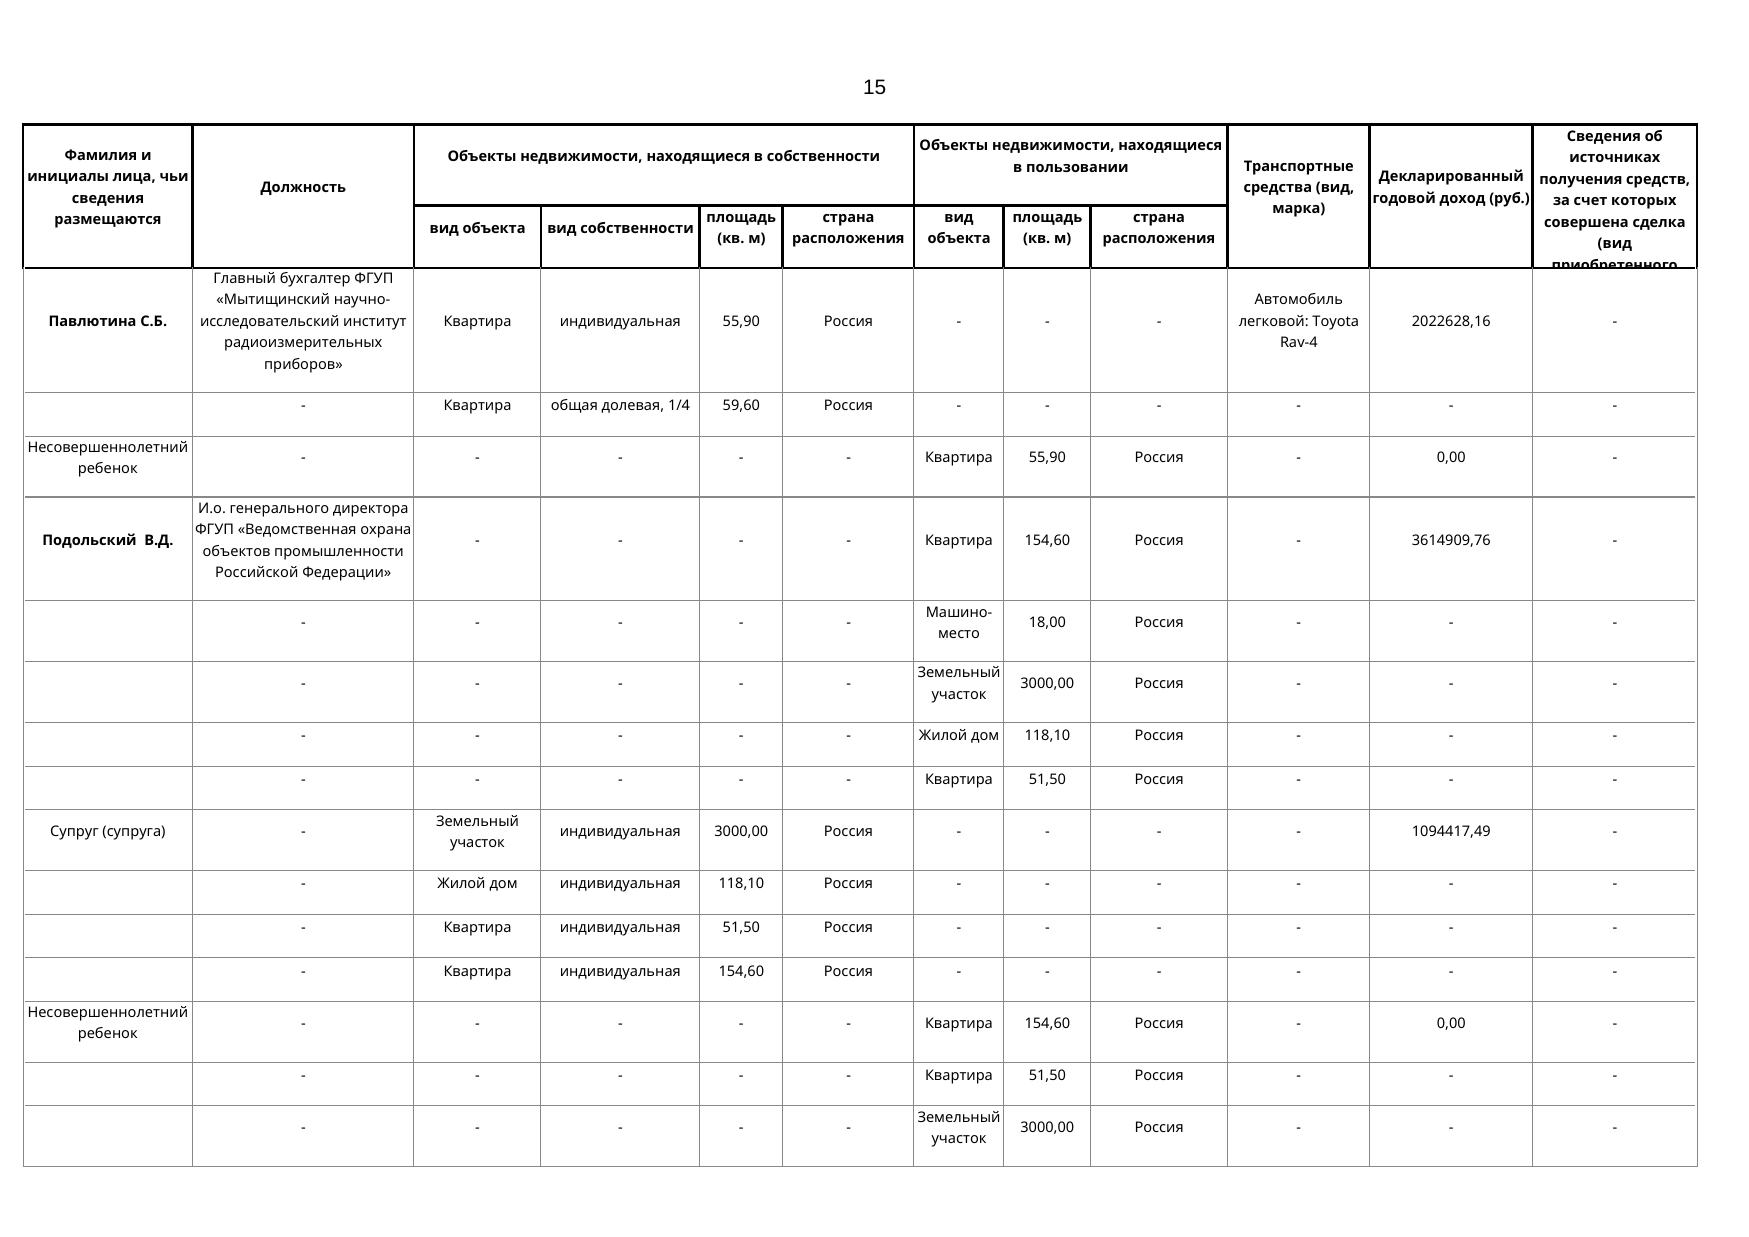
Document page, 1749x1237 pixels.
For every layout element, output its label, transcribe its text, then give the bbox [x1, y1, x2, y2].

table_cell - [914, 269, 1003, 392]
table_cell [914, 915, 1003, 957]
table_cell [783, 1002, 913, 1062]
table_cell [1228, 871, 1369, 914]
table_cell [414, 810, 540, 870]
table_cell площадь (кв. м) [701, 207, 781, 267]
table_cell - [541, 601, 699, 661]
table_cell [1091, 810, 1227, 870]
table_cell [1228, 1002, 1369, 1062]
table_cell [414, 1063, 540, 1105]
table_cell - [700, 601, 782, 661]
table_cell 2022628,16 [1370, 269, 1532, 392]
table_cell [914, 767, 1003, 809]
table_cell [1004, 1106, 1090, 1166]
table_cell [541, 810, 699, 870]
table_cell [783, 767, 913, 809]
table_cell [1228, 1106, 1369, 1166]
table_cell индивидуальная [541, 269, 699, 392]
table_cell Россия [1091, 498, 1227, 600]
table_cell - [1004, 393, 1090, 436]
table_cell - [700, 662, 782, 722]
table_cell - [1091, 393, 1227, 436]
table_cell Квартира [914, 498, 1003, 600]
table_cell 154,60 [1004, 498, 1090, 600]
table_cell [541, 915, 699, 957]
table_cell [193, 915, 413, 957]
table_cell Россия [783, 393, 913, 436]
table_cell - [1228, 662, 1369, 722]
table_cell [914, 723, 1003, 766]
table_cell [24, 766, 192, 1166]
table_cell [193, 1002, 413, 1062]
table_cell - [1228, 437, 1369, 496]
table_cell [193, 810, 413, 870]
table_cell - [193, 723, 413, 766]
table_cell Автомобиль легковой: Toyota Rav-4 [1228, 269, 1369, 392]
table_cell Несовершеннолетний ребенок [24, 436, 192, 496]
table_header Объекты недвижимости, находящиеся в собственности [415, 126, 913, 204]
table_cell - [1228, 498, 1369, 600]
table_header Объекты недвижимости, находящиеся в пользовании [915, 126, 1226, 204]
table_cell - [541, 437, 699, 496]
table_cell - [414, 601, 540, 661]
table_header Транспортные средства (вид, марка) [1229, 126, 1368, 267]
table_cell - [700, 498, 782, 600]
table_cell площадь (кв. м) [1005, 207, 1089, 267]
table_cell - [541, 662, 699, 722]
table_cell - [1370, 601, 1532, 661]
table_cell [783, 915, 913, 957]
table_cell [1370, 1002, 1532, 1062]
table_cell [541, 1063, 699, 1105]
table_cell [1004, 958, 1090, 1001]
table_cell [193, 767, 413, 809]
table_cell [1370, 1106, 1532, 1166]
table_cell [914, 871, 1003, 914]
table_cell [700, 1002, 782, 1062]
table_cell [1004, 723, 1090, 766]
table_cell И.о. генерального директора ФГУП «Ведомственная охрана объектов промышленности Российской Федерации» [193, 498, 413, 600]
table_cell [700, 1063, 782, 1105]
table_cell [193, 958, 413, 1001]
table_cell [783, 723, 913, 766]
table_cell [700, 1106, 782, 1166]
table_header Должность [194, 126, 413, 267]
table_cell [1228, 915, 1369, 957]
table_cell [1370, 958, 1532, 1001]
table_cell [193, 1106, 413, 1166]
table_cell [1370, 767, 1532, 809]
table_cell Главный бухгалтер ФГУП «Мытищинский научно-исследовательский институт радиоизмерительных приборов» [193, 269, 413, 392]
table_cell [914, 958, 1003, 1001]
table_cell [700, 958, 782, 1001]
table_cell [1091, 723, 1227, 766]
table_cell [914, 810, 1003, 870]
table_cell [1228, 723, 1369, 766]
table_cell Квартира [414, 393, 540, 436]
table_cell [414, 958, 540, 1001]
table_cell Россия [1091, 601, 1227, 661]
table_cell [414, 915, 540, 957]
table_cell Машино-место [914, 601, 1003, 661]
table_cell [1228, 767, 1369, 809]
table_header Сведения об источниках получения средств, за счет которых совершена сделка (вид приобретенного имущества, источники) [1534, 126, 1696, 267]
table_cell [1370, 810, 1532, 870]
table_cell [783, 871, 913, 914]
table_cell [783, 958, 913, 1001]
table_cell - [1533, 496, 1697, 600]
table_header Декларированный годовой доход (руб.) [1371, 126, 1531, 267]
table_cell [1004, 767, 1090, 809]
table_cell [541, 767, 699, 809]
table_cell [24, 600, 192, 661]
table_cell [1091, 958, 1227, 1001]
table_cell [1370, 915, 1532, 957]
table_cell - [193, 601, 413, 661]
table_cell 55,90 [1004, 437, 1090, 496]
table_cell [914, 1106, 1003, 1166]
table_cell - [414, 437, 540, 496]
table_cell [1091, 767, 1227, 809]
table_cell - [1004, 269, 1090, 392]
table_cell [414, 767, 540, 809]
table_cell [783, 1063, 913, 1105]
table_cell - [700, 437, 782, 496]
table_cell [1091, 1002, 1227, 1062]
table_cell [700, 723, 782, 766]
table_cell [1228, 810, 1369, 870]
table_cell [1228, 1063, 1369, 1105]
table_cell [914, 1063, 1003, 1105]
table_cell Квартира [414, 269, 540, 392]
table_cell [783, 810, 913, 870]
table_cell Павлютина С.Б. [24, 267, 192, 392]
table_cell страна расположения [1092, 207, 1226, 267]
table_cell 3000,00 [1004, 662, 1090, 722]
table_cell [24, 392, 192, 436]
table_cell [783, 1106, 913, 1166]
table_cell - [1533, 267, 1697, 392]
table_cell - [1533, 661, 1697, 722]
table_cell Подольский В.Д. [24, 496, 192, 600]
table_cell [24, 722, 192, 766]
table_cell - [1370, 393, 1532, 436]
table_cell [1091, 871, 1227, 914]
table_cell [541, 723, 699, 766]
table_cell страна расположения [784, 207, 913, 267]
table_cell - [414, 498, 540, 600]
table_cell Россия [1091, 662, 1227, 722]
table_cell 55,90 [700, 269, 782, 392]
table_cell вид собственности [542, 207, 698, 267]
table_cell - [1533, 436, 1697, 496]
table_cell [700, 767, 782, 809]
table_cell Квартира [914, 437, 1003, 496]
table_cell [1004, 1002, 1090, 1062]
table_cell - [1533, 392, 1697, 436]
table_cell 18,00 [1004, 601, 1090, 661]
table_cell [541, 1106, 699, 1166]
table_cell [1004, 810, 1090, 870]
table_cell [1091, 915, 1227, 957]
table_cell 3614909,76 [1370, 498, 1532, 600]
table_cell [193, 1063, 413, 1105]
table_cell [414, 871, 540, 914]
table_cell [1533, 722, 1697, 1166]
table_cell - [783, 601, 913, 661]
table_cell - [1228, 393, 1369, 436]
table_cell вид объекта [915, 207, 1002, 267]
table_cell - [1228, 601, 1369, 661]
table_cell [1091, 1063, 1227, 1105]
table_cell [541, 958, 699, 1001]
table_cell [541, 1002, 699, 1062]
table_cell - [1091, 269, 1227, 392]
table_cell 0,00 [1370, 437, 1532, 496]
table_cell - [193, 437, 413, 496]
table_cell - [193, 662, 413, 722]
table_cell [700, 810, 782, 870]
table_cell - [783, 498, 913, 600]
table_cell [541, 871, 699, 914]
table_cell Земельный участок [914, 662, 1003, 722]
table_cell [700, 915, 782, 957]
table_header Фамилия и инициалы лица, чьи сведения размещаются [24, 126, 191, 267]
table_cell - [1533, 600, 1697, 661]
table_cell - [1370, 662, 1532, 722]
table_cell общая долевая, 1/4 [541, 393, 699, 436]
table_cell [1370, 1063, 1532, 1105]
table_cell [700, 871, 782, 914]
table_cell - [541, 498, 699, 600]
table_cell вид объекта [415, 207, 540, 267]
table_cell 59,60 [700, 393, 782, 436]
table_cell - [783, 662, 913, 722]
table_cell - [783, 437, 913, 496]
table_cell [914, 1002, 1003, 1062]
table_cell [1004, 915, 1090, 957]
table_cell - [914, 393, 1003, 436]
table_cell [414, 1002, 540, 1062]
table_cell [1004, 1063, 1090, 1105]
table_cell - [193, 393, 413, 436]
table_cell [24, 661, 192, 722]
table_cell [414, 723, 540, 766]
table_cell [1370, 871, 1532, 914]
table_cell Россия [1091, 437, 1227, 496]
table_cell Россия [783, 269, 913, 392]
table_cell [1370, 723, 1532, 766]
table_cell - [414, 662, 540, 722]
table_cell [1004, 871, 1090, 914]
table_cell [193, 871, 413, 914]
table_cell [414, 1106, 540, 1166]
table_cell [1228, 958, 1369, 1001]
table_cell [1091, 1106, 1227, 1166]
